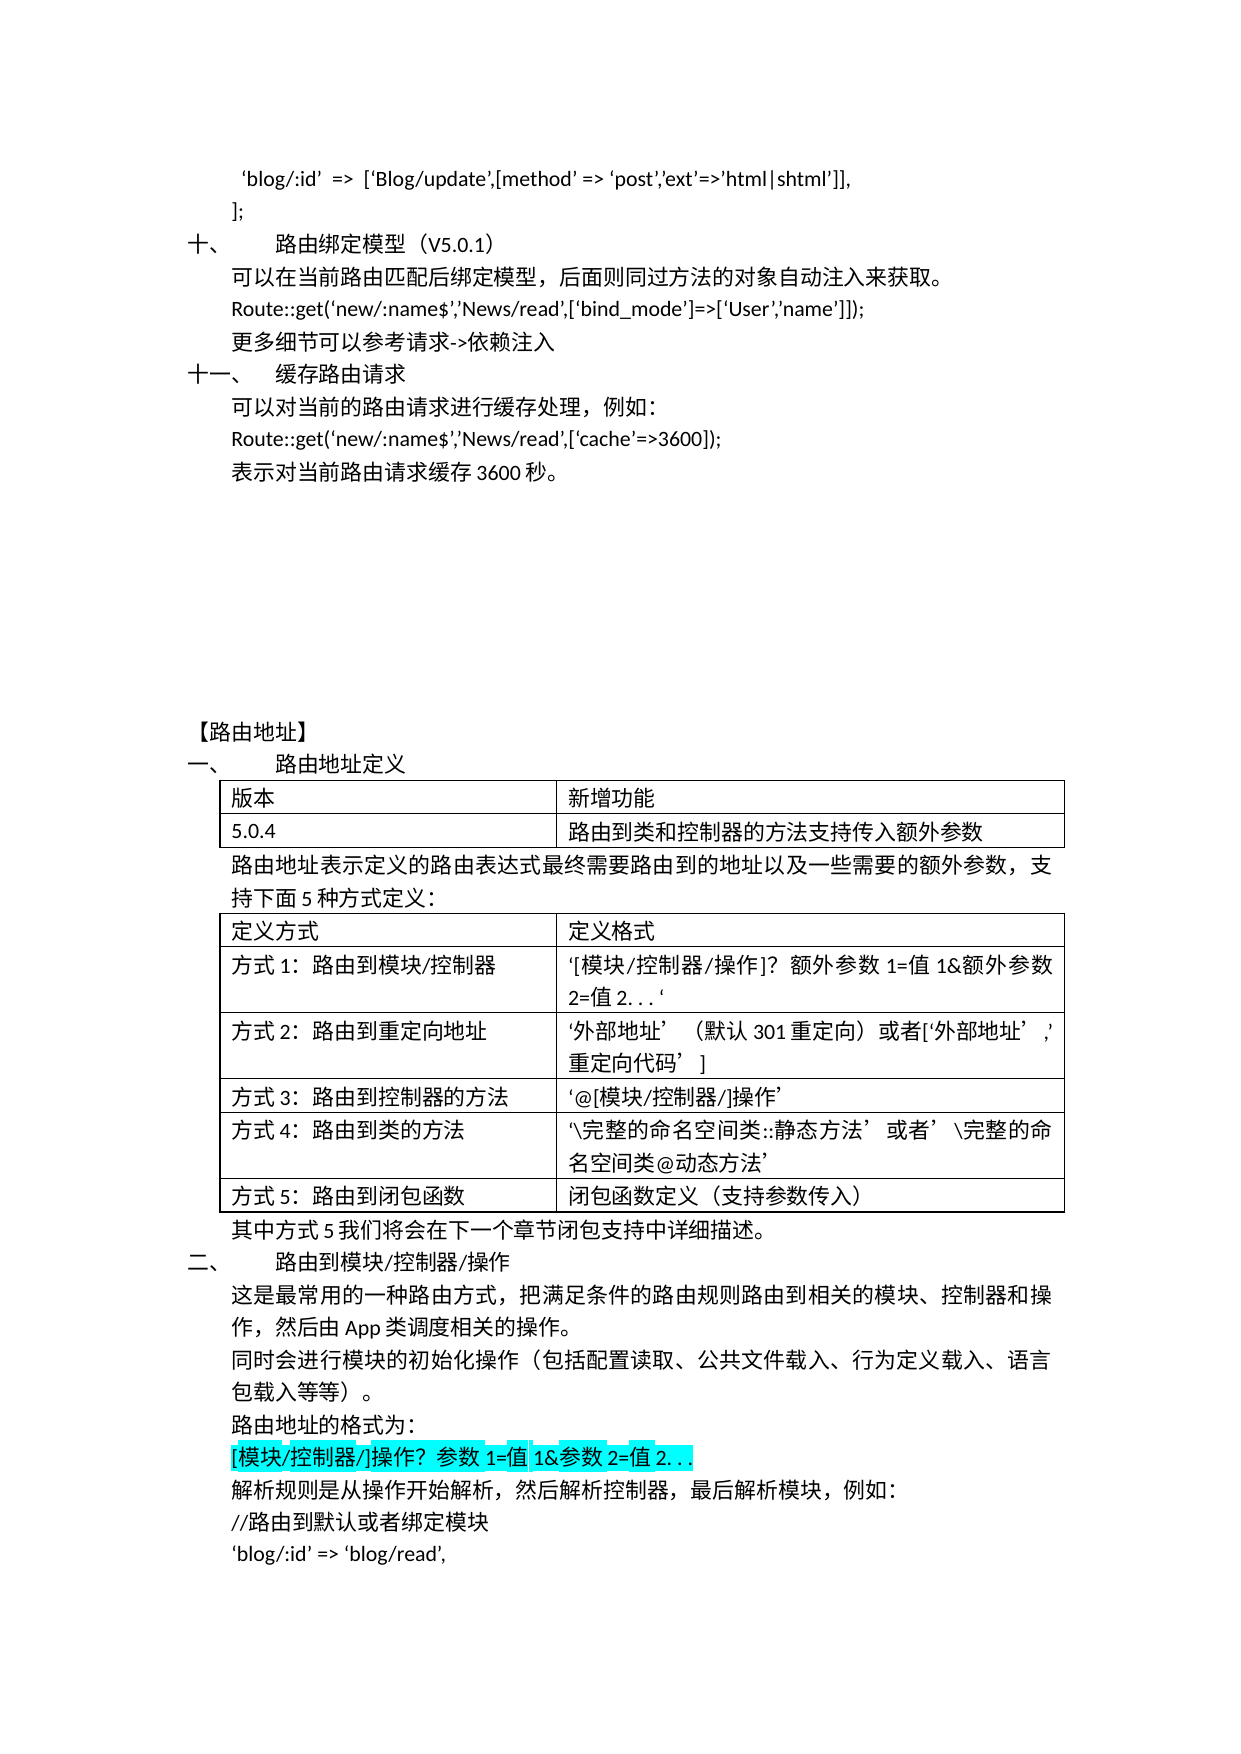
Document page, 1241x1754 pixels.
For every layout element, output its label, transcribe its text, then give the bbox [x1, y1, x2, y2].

list 路由到模块/控制器/操作 [187, 1245, 1053, 1277]
list Route::get(‘new/:name$’,’News/read’,[‘bind_mode’]=>[‘User’,’name’]]); [231, 292, 1053, 324]
table_cell 方式2：路由到重定向地址 [221, 1013, 556, 1078]
table_cell 方式1：路由到模块/控制器 [221, 947, 556, 1012]
list ]; [231, 194, 1053, 227]
list 路由地址的格式为： [231, 1407, 1053, 1440]
table_cell 方式3：路由到控制器的方法 [221, 1079, 556, 1112]
list 解析规则是从操作开始解析，然后解析控制器，最后解析模块，例如： [231, 1472, 1053, 1505]
list 可以在当前路由匹配后绑定模型，后面则同过方法的对象自动注入来获取。 [231, 259, 1053, 292]
text 【路由地址】 [187, 714, 1053, 747]
table_cell 5.0.4 [221, 814, 556, 847]
table_cell 方式4：路由到类的方法 [221, 1113, 556, 1178]
list 可以对当前的路由请求进行缓存处理，例如： [231, 389, 1053, 422]
list 路由绑定模型（V5.0.1） [187, 227, 1053, 259]
list 路由地址表示定义的路由表达式最终需要路由到的地址以及一些需要的额外参数，支持下面5种方式定义： [231, 848, 1053, 913]
table_cell ‘@[模块/控制器/]操作’ [557, 1079, 1064, 1112]
list ‘blog/:id’ => [‘Blog/update’,[method’ => ‘post’,’ext’=>’html|shtml’]], [231, 162, 1053, 194]
list ‘blog/:id’ => ‘blog/read’, [231, 1537, 1053, 1570]
table_cell ‘[模块/控制器/操作]？额外参数1=值1&额外参数2=值2. . . ‘ [557, 947, 1064, 1012]
list 路由地址定义 [187, 747, 1053, 779]
table_cell ‘\完整的命名空间类::静态方法’或者’\完整的命名空间类@动态方法’ [557, 1113, 1064, 1178]
table_cell 闭包函数定义（支持参数传入） [557, 1179, 1064, 1211]
table_header 定义方式 [221, 914, 556, 946]
table_header 版本 [221, 781, 556, 813]
list 其中方式5我们将会在下一个章节闭包支持中详细描述。 [231, 1213, 1053, 1245]
table_header 新增功能 [557, 781, 1064, 813]
list //路由到默认或者绑定模块 [231, 1505, 1053, 1537]
table_cell 方式5：路由到闭包函数 [221, 1179, 556, 1211]
list 缓存路由请求 [187, 357, 1053, 389]
list Route::get(‘new/:name$’,’News/read’,[‘cache’=>3600]); [231, 422, 1053, 454]
list 同时会进行模块的初始化操作（包括配置读取、公共文件载入、行为定义载入、语言包载入等等）。 [231, 1342, 1053, 1407]
list 更多细节可以参考请求->依赖注入 [231, 324, 1053, 357]
table_cell ‘外部地址’（默认301重定向）或者[‘外部地址’,’重定向代码’] [557, 1013, 1064, 1078]
list [模块/控制器/]操作？参数1=值1&参数2=值2. . . [655, 1440, 1053, 1472]
table_header 定义格式 [557, 914, 1064, 946]
table_cell 路由到类和控制器的方法支持传入额外参数 [557, 814, 1064, 847]
list 这是最常用的一种路由方式，把满足条件的路由规则路由到相关的模块、控制器和操作，然后由App类调度相关的操作。 [231, 1277, 1053, 1342]
list 表示对当前路由请求缓存3600秒。 [231, 454, 1053, 487]
